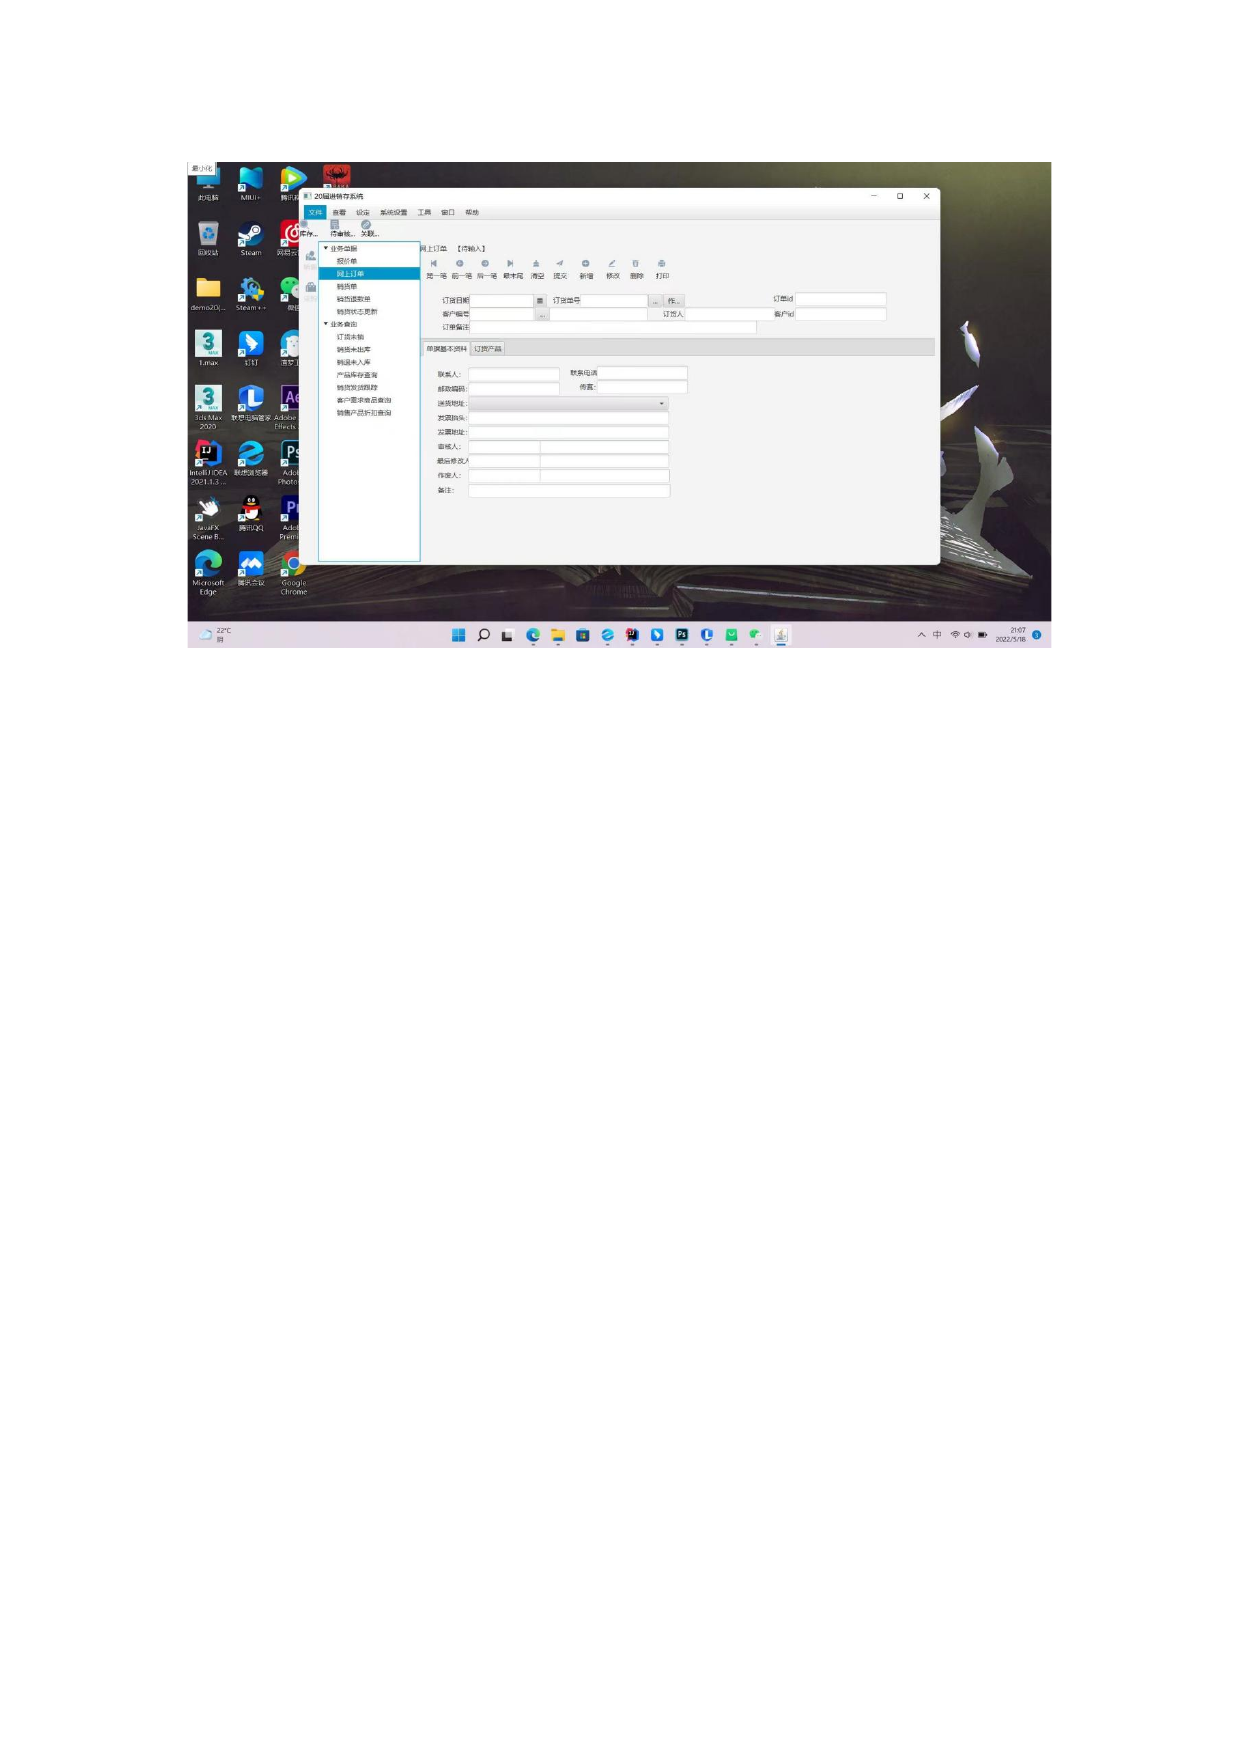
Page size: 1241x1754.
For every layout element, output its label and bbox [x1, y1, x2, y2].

picture [187, 162, 1052, 648]
